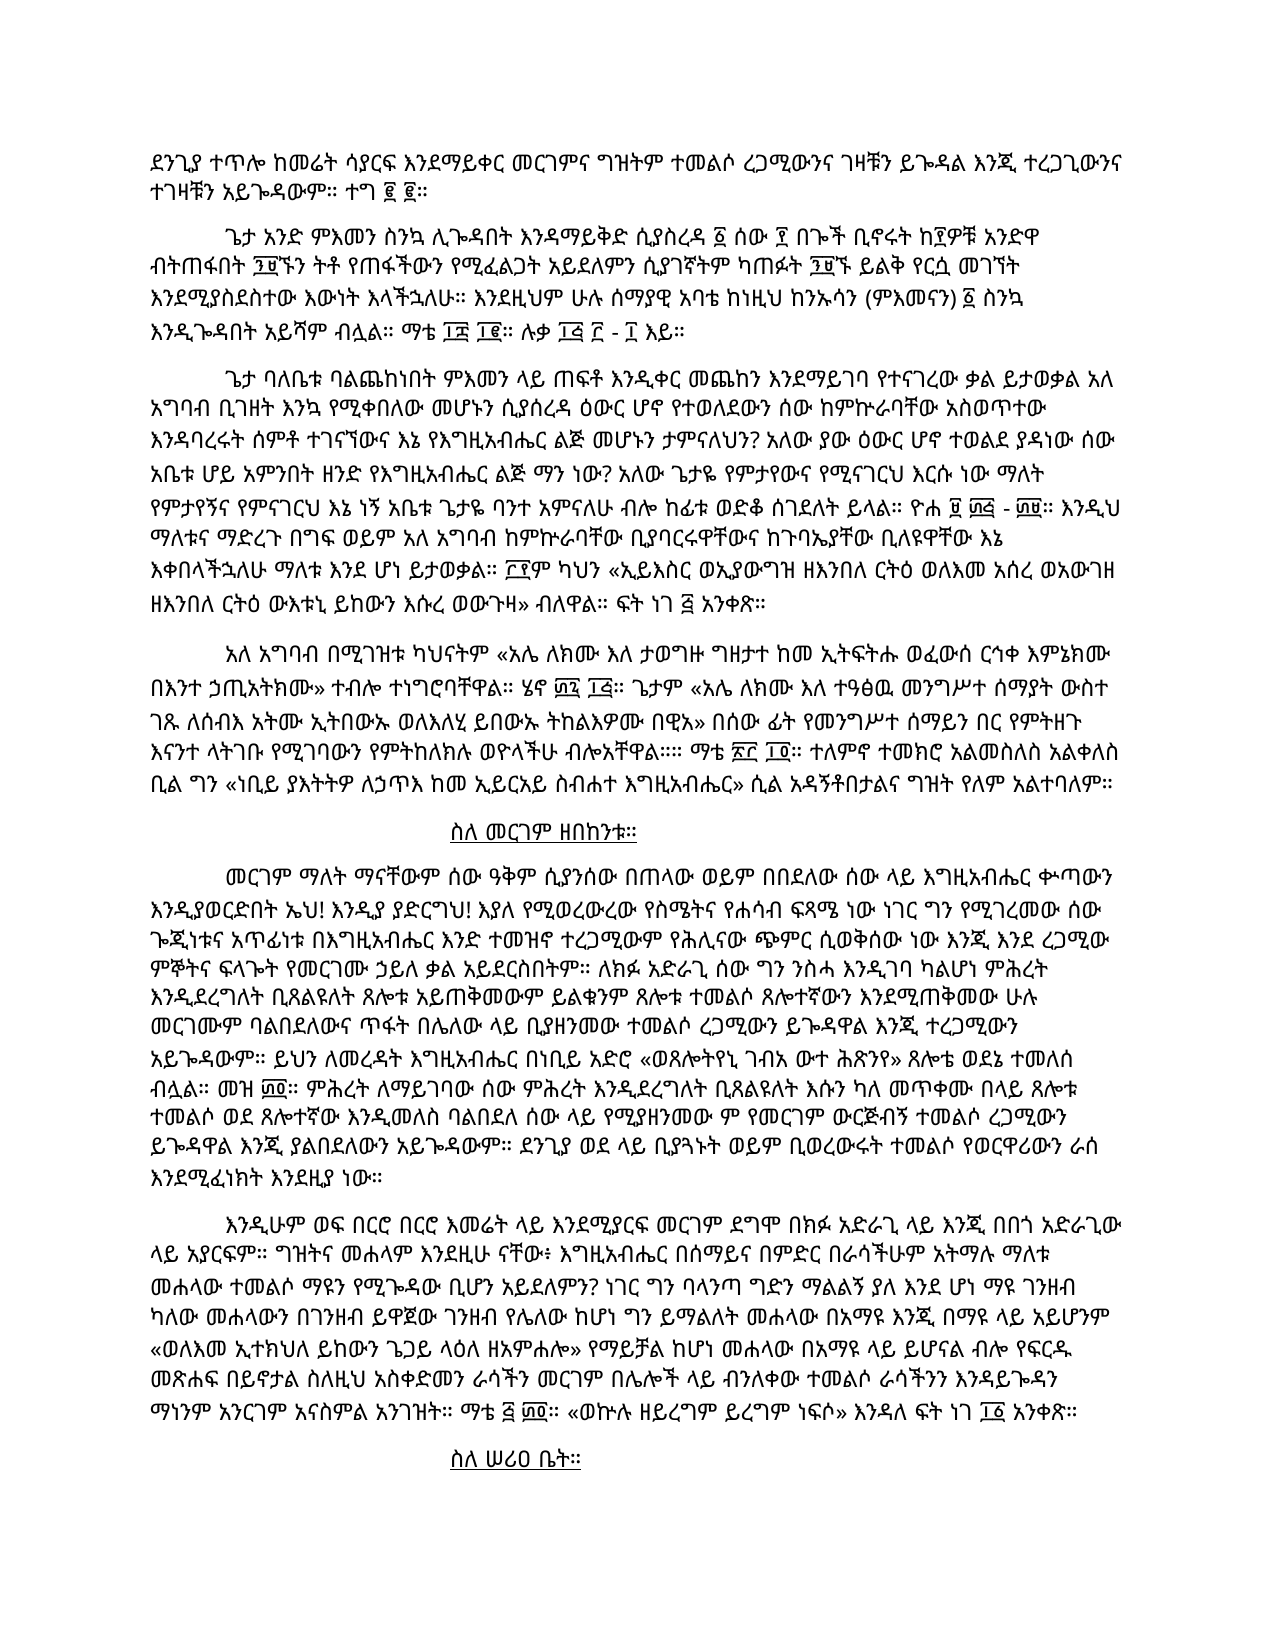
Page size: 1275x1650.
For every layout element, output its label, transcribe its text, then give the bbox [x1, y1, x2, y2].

text ጌታ ባለቤቱ ባልጨከነበት ምእመን ላይ ጠፍቶ እንዲቀር መጨከን እንደማይገባ የተናገረው ቃል ይታወቃል አለ አግባብ ቢገዘት እንኳ የሚቀበለው መሆኑን ሲያሰረዳ ዕውር ሆኖ የተወለደውን ሰው ከምኵራባቸው አስወጥተው እንዳባረሩት ሰምቶ ተገናኘውና እኔ የእግዚአብሔር ልጅ መሆኑን ታምናለህን? አለው ያው ዕውር ሆኖ ተወልደ ያዳነው ሰው አቤቱ ሆይ አምንበት ዘንድ የእግዚአብሔር ልጅ ማን ነው? አለው ጌታዬ የምታየውና የሚናገርህ እርሱ ነው ማለት የምታየኝና የምናገርህ እኔ ነኝ አቤቱ ጌታዬ ባንተ አምናለሁ ብሎ ከፊቱ ወድቆ ሰገደለት ይላል። ዮሐ ፱ ፴፭ - ፴፱። እንዲህ ማለቱና ማድረጉ በግፍ ወይም አለ አግባብ ከምኵራባቸው ቢያባርሩዋቸውና ከጉባኤያቸው ቢለዩዋቸው እኔ እቀበላችኋለሁ ማለቱ እንደ ሆነ ይታወቃል። ፫፻ም ካህን «ኢይእስር ወኢያውግዝ ዘእንበለ ርትዕ ወለእመ አሰረ ወአውገዘ ዘእንበለ ርትዕ ውእቱኒ ይከውን እሱረ ወውጉዛ» ብለዋል። ፍት ነገ ፭ አንቀጽ። [150, 366, 1125, 619]
text መርገም ማለት ማናቸውም ሰው ዓቅም ሲያንሰው በጠላው ወይም በበደለው ሰው ላይ እግዚአብሔር ቍጣውን እንዲያወርድበት ኤህ! እንዲያ ያድርግህ! እያለ የሚወረውረው የስሜትና የሐሳብ ፍጻሜ ነው ነገር ግን የሚገረመው ሰው ጐጂነቱና አጥፊነቱ በእግዚአብሔር እንድ ተመዝኖ ተረጋሚውም የሕሊናው ጭምር ሲወቅሰው ነው እንጂ እንደ ረጋሚው ምኞትና ፍላጐት የመርገሙ ኃይለ ቃል አይደርስበትም። ለክፉ አድራጊ ሰው ግን ንስሓ እንዲገባ ካልሆነ ምሕረት እንዲደረግለት ቢጸልዩለት ጸሎቱ አይጠቅመውም ይልቁንም ጸሎቱ ተመልሶ ጸሎተኛውን እንደሚጠቅመው ሁሉ መርገሙም ባልበደለውና ጥፋት በሌለው ላይ ቢያዘንመው ተመልሶ ረጋሚውን ይጐዳዋል እንጂ ተረጋሚውን አይጐዳውም። ይህን ለመረዳት እግዚአብሔር በነቢይ አድሮ «ወጸሎትየኒ ገብአ ውተ ሕጽንየ» ጸሎቴ ወደኔ ተመለሰ ብሏል። መዝ ፴፬። ምሕረት ለማይገባው ሰው ምሕረት እንዲደረግለት ቢጸልዩለት እሱን ካለ መጥቀሙ በላይ ጸሎቱ ተመልሶ ወደ ጸሎተኛው እንዲመለስ ባልበደለ ሰው ላይ የሚያዘንመው ም የመርገም ውርጅብኝ ተመልሶ ረጋሚውን ይጐዳዋል እንጂ ያልበደለውን አይጐዳውም። ደንጊያ ወደ ላይ ቢያጓኑት ወይም ቢወረውሩት ተመልሶ የወርዋሪውን ራሰ እንደሚፈነክት እንደዚያ ነው። [150, 864, 1125, 1193]
text አለ አግባብ በሚገዝቱ ካህናትም «አሌ ለክሙ እለ ታወግዙ ግዘታተ ከመ ኢትፍትሑ ወፈውሰ ርኅቀ እምኔክሙ በእንተ ኃጢአትክሙ» ተብሎ ተነግሮባቸዋል። ሄኖ ፴፯ ፲፭። ጌታም «አሌ ለክሙ እለ ተዓፅዉ መንግሥተ ሰማያት ውስተ ገጹ ለሰብእ አትሙ ኢትበውኡ ወለእለሂ ይበውኡ ትከልእዎሙ በዊአ» በሰው ፊት የመንግሥተ ሰማይን በር የምትዘጉ እናንተ ላትገቡ የሚገባውን የምትከለክሉ ወዮላችሁ ብሎአቸዋል።። ማቴ ፳፫ ፲፬። ተለምኖ ተመክሮ አልመስለስ አልቀለስ ቢል ግን «ነቢይ ያእትትዎ ለኃጥእ ከመ ኢይርአይ ስብሐተ እግዚአብሔር» ሲል አዳኝቶበታልና ግዝት የለም አልተባለም። [150, 638, 1125, 799]
text ስለ ሠሪዐ ቤት። [150, 1446, 1125, 1472]
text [150, 150, 1125, 205]
text ስለ መርገም ዘበከንቱ። [150, 819, 1125, 845]
text ጌታ አንድ ምእመን ስንኳ ሊጐዳበት እንዳማይቅድ ሲያስረዳ ፩ ሰው ፻ በጐች ቢኖሩት ከ፻ዎቹ አንድዋ ብትጠፋበት ፺፱ኙን ትቶ የጠፋችውን የሚፈልጋት አይደለምን ሲያገኛትም ካጠፉት ፺፱ኙ ይልቅ የርሷ መገኘት እንደሚያስደስተው እውነት እላችኋለሁ። እንደዚህም ሁሉ ሰማያዊ አባቴ ከነዚህ ከንኡሳን (ምእመናን) ፩ ስንኳ እንዲጐዳበት አይሻም ብሏል። ማቴ ፲፰ ፲፪። ሉቃ ፲፭ ፫ - ፲ እይ። [150, 224, 1125, 347]
text እንዲሁም ወፍ በርሮ በርሮ እመሬት ላይ እንደሚያርፍ መርገም ደግሞ በክፉ አድራጊ ላይ እንጂ በበጎ አድራጊው ላይ አያርፍም። ግዝትና መሐላም እንደዚሁ ናቸው፥ እግዚአብሔር በሰማይና በምድር በራሳችሁም አትማሉ ማለቱ መሐላው ተመልሶ ማዩን የሚጐዳው ቢሆን አይደለምን? ነገር ግን ባላንጣ ግድን ማልልኝ ያለ እንደ ሆነ ማዩ ገንዘብ ካለው መሐላውን በገንዘብ ይዋጀው ገንዘብ የሌለው ከሆነ ግን ይማልለት መሐላው በአማዩ እንጂ በማዩ ላይ አይሆንም «ወለእመ ኢተክህለ ይከውን ጌጋይ ላዕለ ዘአምሐሎ» የማይቻል ከሆነ መሐላው በአማዩ ላይ ይሆናል ብሎ የፍርዱ መጽሐፍ በይኖታል ስለዚህ አስቀድመን ራሳችን መርገም በሌሎች ላይ ብንለቀው ተመልሶ ራሳችንን እንዳይጐዳን ማነንም አንርገም አናስምል አንገዝት። ማቴ ፭ ፴፬። «ወኵሉ ዘይረግም ይረግም ነፍሶ» እንዳለ ፍት ነገ ፲፩ አንቀጽ። [150, 1212, 1125, 1427]
